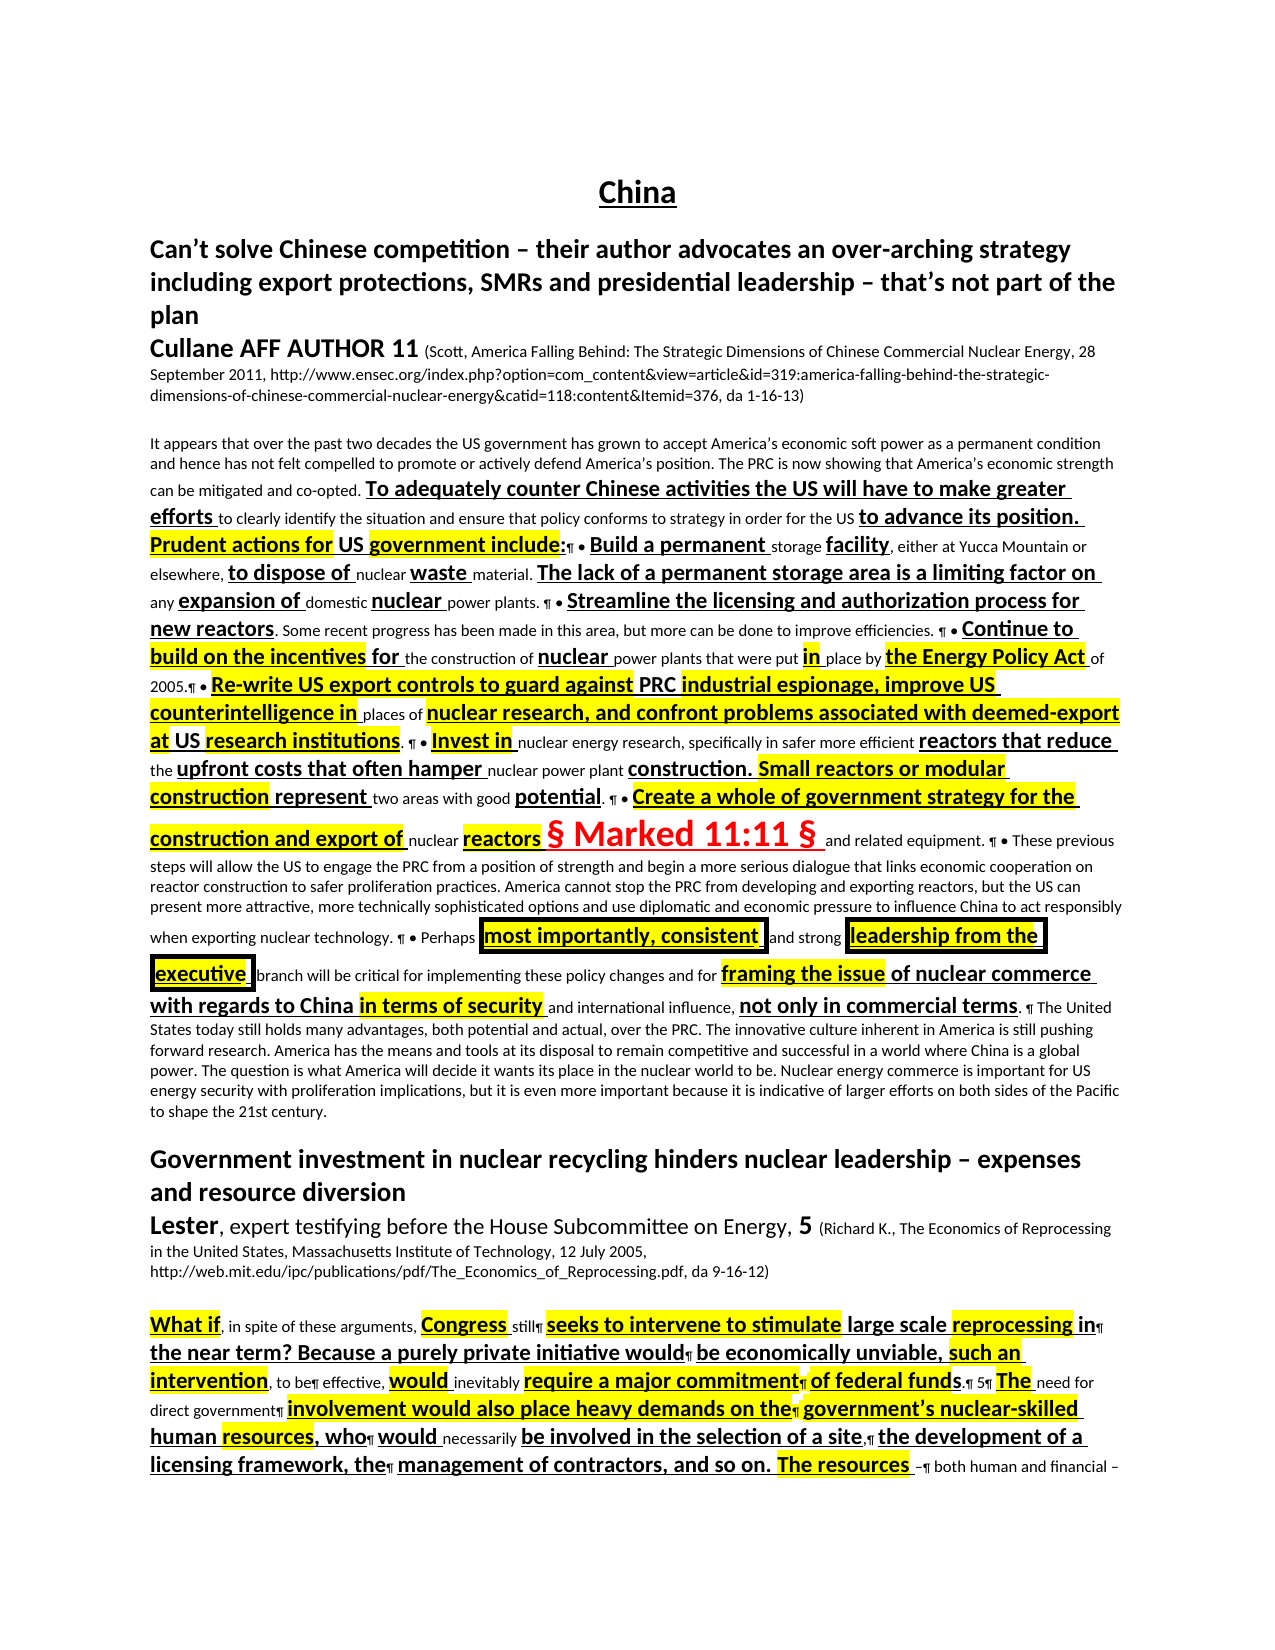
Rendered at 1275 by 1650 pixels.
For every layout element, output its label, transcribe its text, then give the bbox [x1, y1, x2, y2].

text It appears that over the past two decades the US government has grown to accept America’s economic soft power as a permanent condition and hence has not felt compelled to promote or actively defend America’s position. The PRC is now showing that America’s economic strength can be mitigated and co-opted. To adequately counter Chinese activities the US will have to make greater efforts to clearly identify the situation and ensure that policy conforms to strategy in order for the US to advance its position. Prudent actions for US government include:¶ • Build a permanent storage facility, either at Yucca Mountain or elsewhere, to dispose of nuclear waste material. The lack of a permanent storage area is a limiting factor on any expansion of domestic nuclear power plants. ¶ • Streamline the licensing and authorization process for new reactors. Some recent progress has been made in this area, but more can be done to improve efficiencies. ¶ • Continue to build on the incentives for the construction of nuclear power plants that were put in place by the Energy Policy Act of 2005.¶ • Re-write US export controls to guard against PRC industrial espionage, improve US counterintelligence in places of nuclear research, and confront problems associated with deemed-export at US research institutions. ¶ • Invest in nuclear energy research, specifically in safer more efficient reactors that reduce the upfront costs that often hamper nuclear power plant construction. Small reactors or modular construction represent two areas with good potential. ¶ • Create a whole of government strategy for the construction and export of nuclear reactors § Marked 11:11 § and related equipment. ¶ • These previous steps will allow the US to engage the PRC from a position of strength and begin a more serious dialogue that links economic cooperation on reactor construction to safer proliferation practices. America cannot stop the PRC from developing and exporting reactors, but the US can present more attractive, more technically sophisticated options and use diplomatic and economic pressure to influence China to act responsibly when exporting nuclear technology. ¶ • Perhaps most importantly, consistent and strong leadership from the executive branch will be critical for implementing these policy changes and for framing the issue of nuclear commerce with regards to China in terms of security and international influence, not only in commercial terms. ¶ The United States today still holds many advantages, both potential and actual, over the PRC. The innovative culture inherent in America is still pushing forward research. America has the means and tools at its disposal to remain competitive and successful in a world where China is a global power. The question is what America will decide it wants its place in the nuclear world to be. Nuclear energy commerce is important for US energy security with proliferation implications, but it is even more important because it is indicative of larger efforts on both sides of the Pacific to shape the 21st century. [150, 433, 1125, 1121]
subtitle Government investment in nuclear recycling hinders nuclear leadership – expenses and resource diversion [150, 1142, 1125, 1208]
subtitle Can’t solve Chinese competition – their author advocates an over-arching strategy including export protections, SMRs and presidential leadership – that’s not part of the plan [150, 232, 1125, 331]
text Cullane AFF AUTHOR 11 (Scott, America Falling Behind: The Strategic Dimensions of Chinese Commercial Nuclear Energy, 28 September 2011, http://www.ensec.org/index.php?option=com_content&view=article&id=319:america-falling-behind-the-strategic-dimensions-of-chinese-commercial-nuclear-energy&catid=118:content&Itemid=376, da 1-16-13) [150, 331, 1125, 405]
text Lester, expert testifying before the House Subcommittee on Energy, 5 (Richard K., The Economics of Reprocessing in the United States, Massachusetts Institute of Technology, 12 July 2005, http://web.mit.edu/ipc/publications/pdf/The_Economics_of_Reprocessing.pdf, da 9-16-12) [150, 1208, 1125, 1282]
subtitle China [150, 171, 1125, 212]
